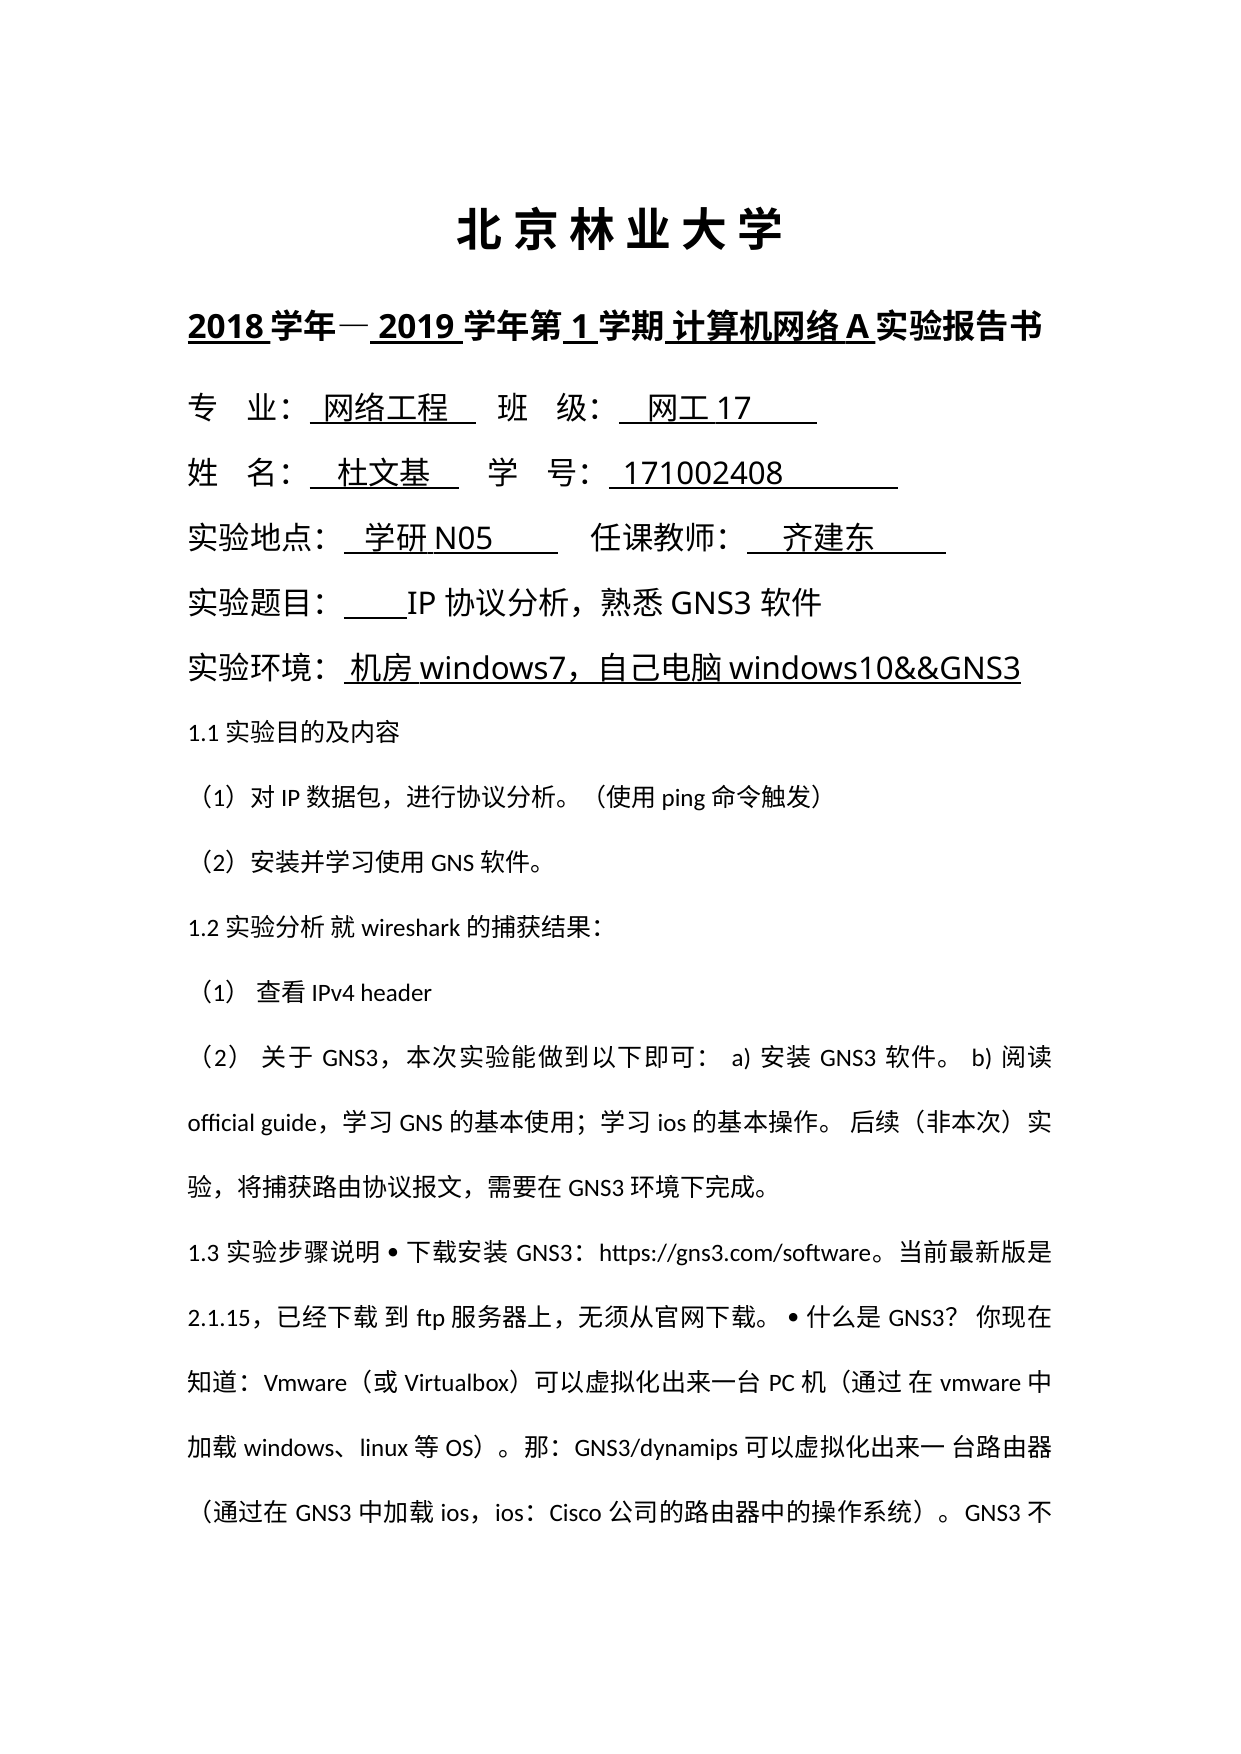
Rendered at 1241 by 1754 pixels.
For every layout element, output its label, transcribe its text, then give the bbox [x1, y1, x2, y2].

text （1）对 IP 数据包，进行协议分析。（使用 ping 命令触发） [187, 763, 1053, 828]
text 1.2 实验分析 就 wireshark 的捕获结果： [187, 893, 1053, 958]
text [187, 1218, 1053, 1543]
text 实验题目： IP 协议分析，熟悉 GNS3 软件 [187, 568, 1053, 633]
text 实验地点： 学研N05 任课教师： 齐建东 [187, 503, 1053, 568]
text 北 京 林 业 大 学 [187, 178, 1053, 276]
text （2） 关于 GNS3，本次实验能做到以下即可： a) 安装 GNS3 软件。 b) 阅读 official guide，学习 GNS 的基本使用；学习 ios 的基本操作。 后续（非本次）实验，将捕获路由协议报文，需要在 GNS3 环境下完成。 [187, 1023, 1053, 1218]
text 2018学年— 2019 学年第 1 学期 计算机网络A实验报告书 [187, 292, 1053, 357]
text 专 业： 网络工程 班 级： 网工17 [187, 373, 1053, 438]
text （1） 查看 IPv4 header [187, 958, 1053, 1023]
text 姓 名： 杜文基 学 号： 171002408 [187, 438, 1053, 503]
text （2）安装并学习使用 GNS 软件。 [187, 828, 1053, 893]
text 实验环境： 机房windows7，自己电脑windows10&&GNS3 [187, 633, 1053, 698]
text 1.1 实验目的及内容 [187, 698, 1053, 763]
